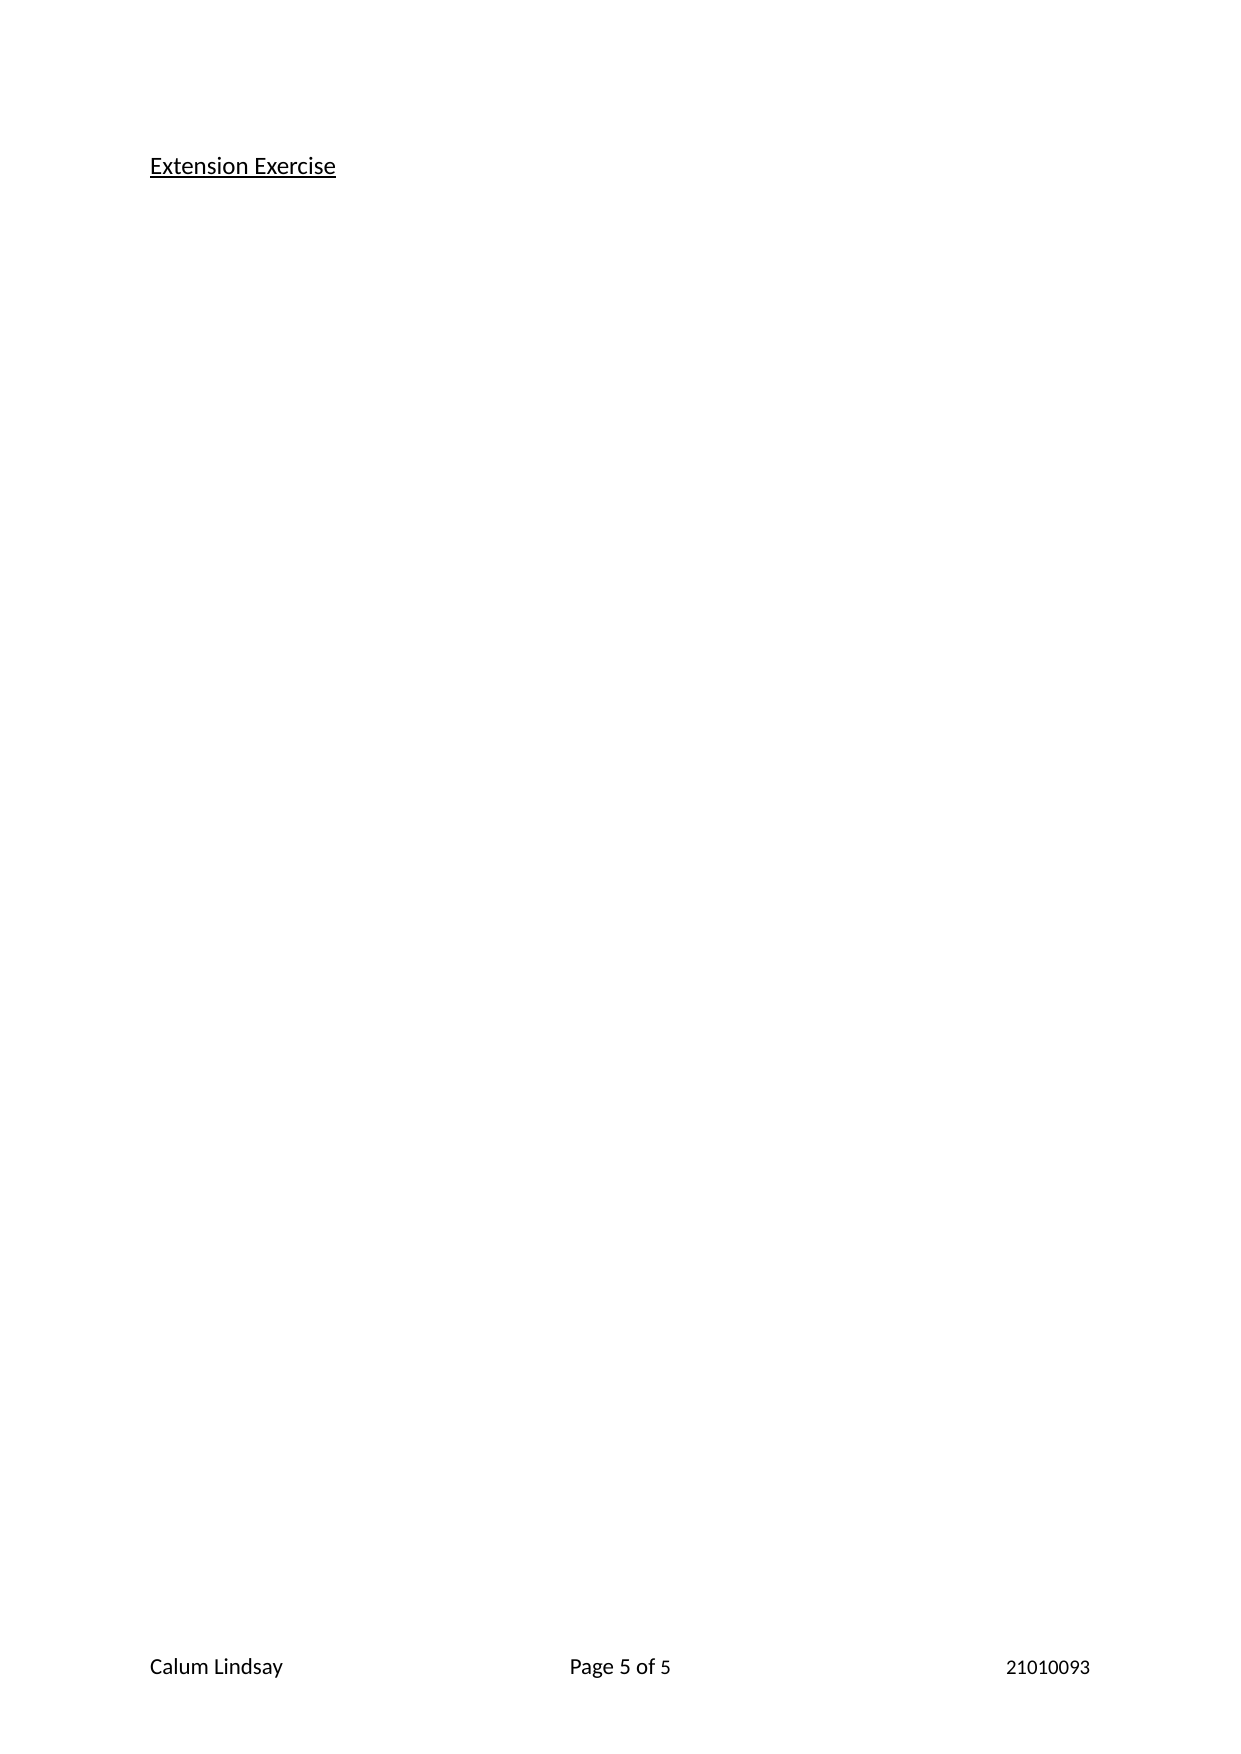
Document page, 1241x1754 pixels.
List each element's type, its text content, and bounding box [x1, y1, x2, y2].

subtitle Extension Exercise [150, 150, 1090, 181]
